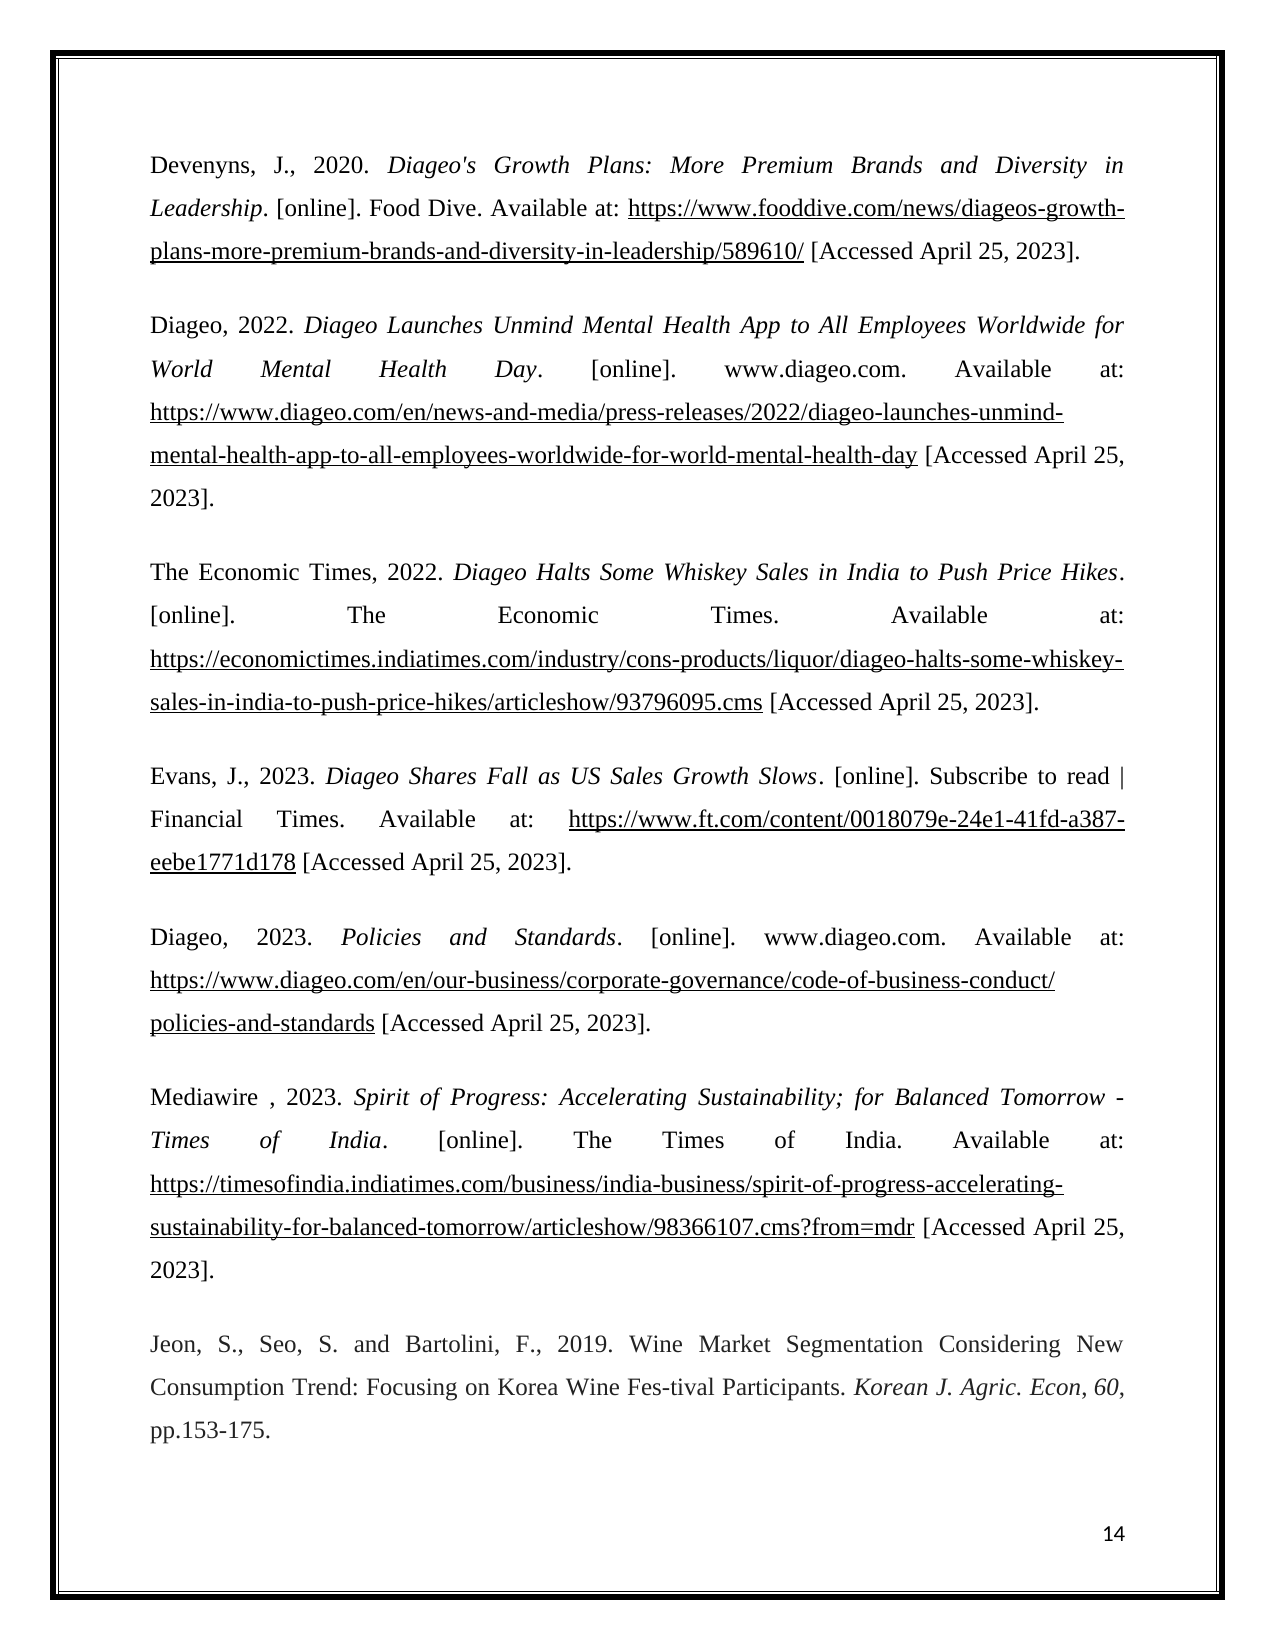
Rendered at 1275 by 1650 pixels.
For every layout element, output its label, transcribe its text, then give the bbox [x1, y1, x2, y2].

text Devenyns, J., 2020. Diageo's Growth Plans: More Premium Brands and Diversity in Leadership. [online]. Food Dive. Available at: https://www.fooddive.com/news/diageos-growth-plans-more-premium-brands-and-diversity-in-leadership/589610/ [Accessed April 25, 2023]. [150, 150, 1125, 265]
text Mediawire , 2023. Spirit of Progress: Accelerating Sustainability; for Balanced Tomorrow - Times of India. [online]. The Times of India. Available at: https://timesofindia.indiatimes.com/business/india-business/spirit-of-progress-accelerating-sustainability-for-balanced-tomorrow/articleshow/98366107.cms?from=mdr [Accessed April 25, 2023]. [150, 1082, 1125, 1284]
text Diageo, 2022. Diageo Launches Unmind Mental Health App to All Employees Worldwide for World Mental Health Day. [online]. www.diageo.com. Available at: https://www.diageo.com/en/news-and-media/press-releases/2022/diageo-launches-unmind-mental-health-app-to-all-employees-worldwide-for-world-mental-health-day [Accessed April 25, 2023]. [150, 311, 1125, 512]
text Diageo, 2023. Policies and Standards. [online]. www.diageo.com. Available at: https://www.diageo.com/en/our-business/corporate-governance/code-of-business-conduct/policies-and-standards [Accessed April 25, 2023]. [150, 922, 1125, 1037]
text Jeon, S., Seo, S. and Bartolini, F., 2019. Wine Market Segmentation Considering New Consumption Trend: Focusing on Korea Wine Fes-tival Participants. Korean J. Agric. Econ, 60, pp.153-175. [150, 1358, 1125, 1444]
text The Economic Times, 2022. Diageo Halts Some Whiskey Sales in India to Push Price Hikes. [online]. The Economic Times. Available at: https://economictimes.indiatimes.com/industry/cons-products/liquor/diageo-halts-some-whiskey-sales-in-india-to-push-price-hikes/articleshow/93796095.cms [Accessed April 25, 2023]. [150, 557, 1125, 716]
text Evans, J., 2023. Diageo Shares Fall as US Sales Growth Slows. [online]. Subscribe to read | Financial Times. Available at: https://www.ft.com/content/0018079e-24e1-41fd-a387-eebe1771d178 [Accessed April 25, 2023]. [150, 761, 1125, 876]
